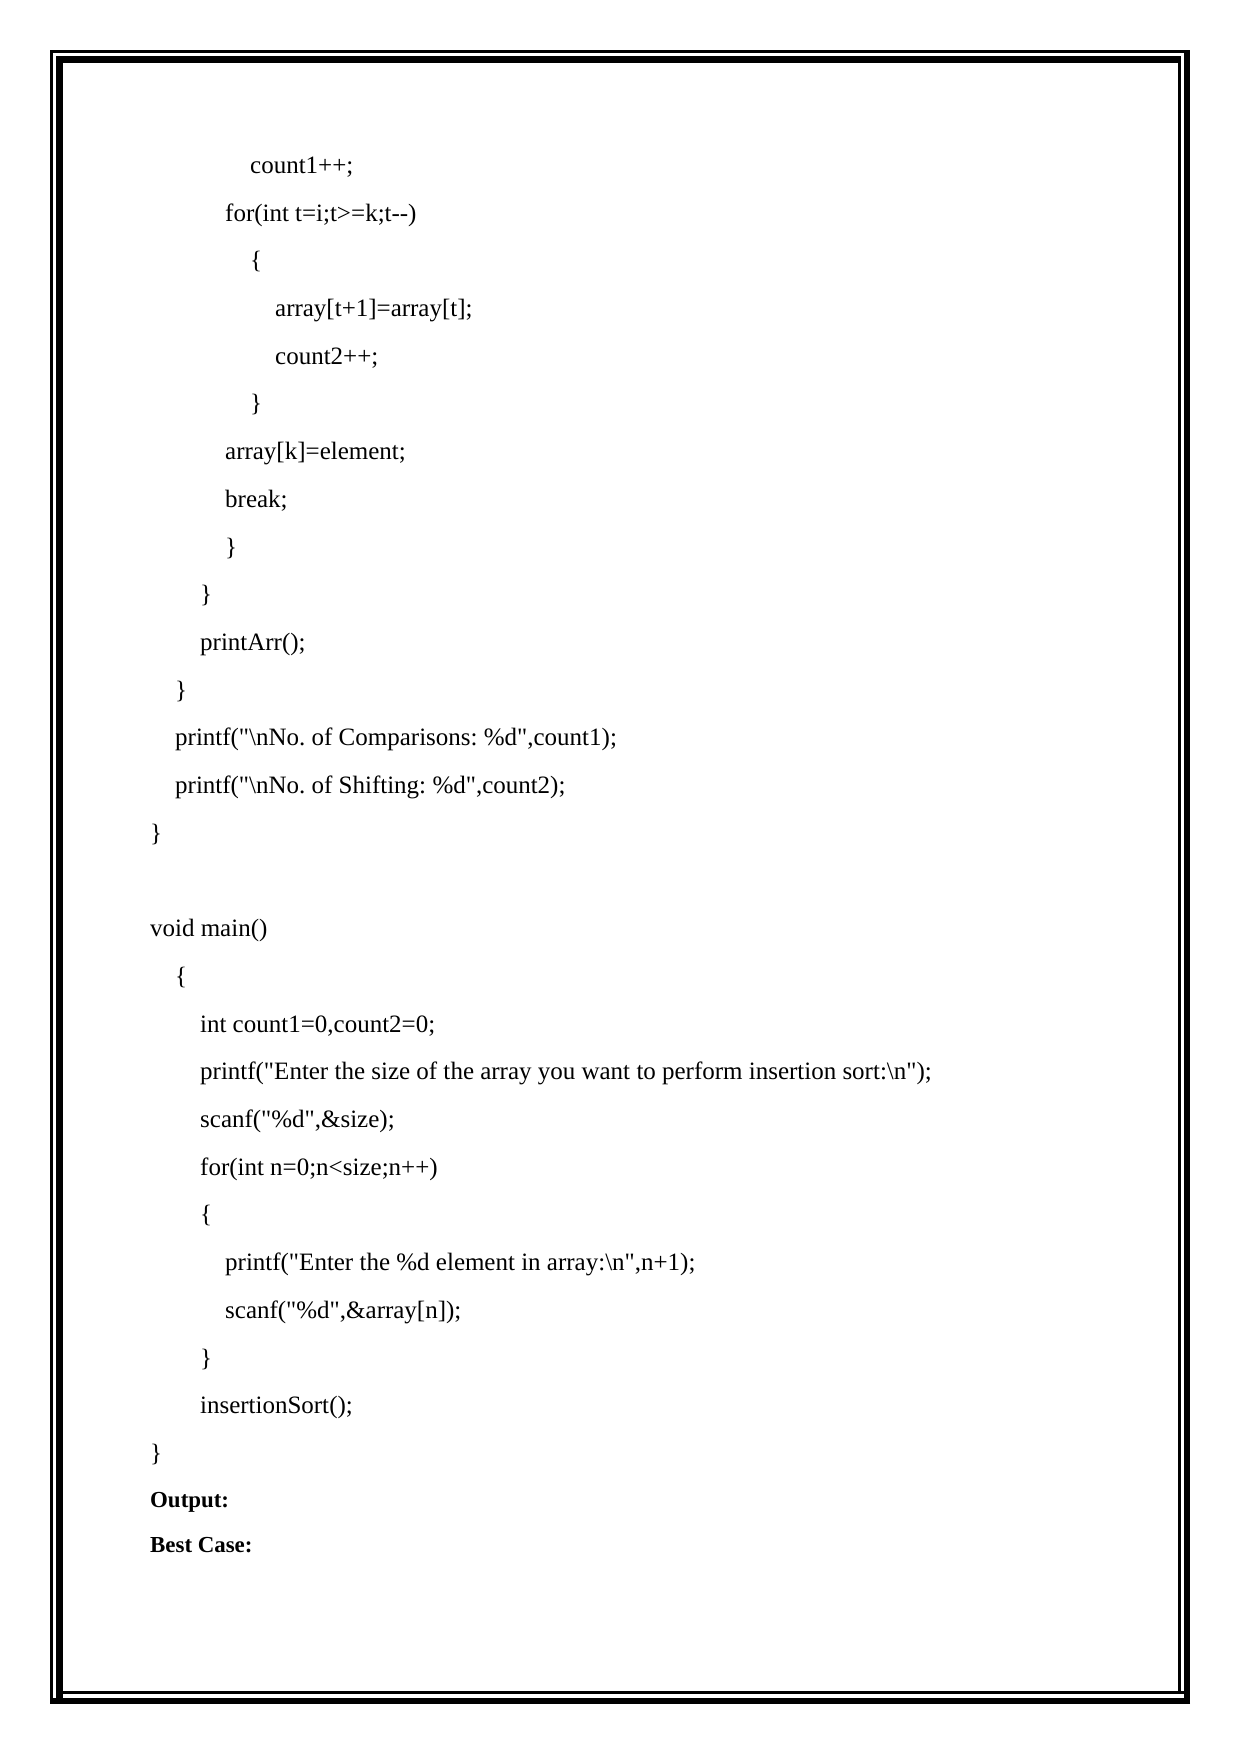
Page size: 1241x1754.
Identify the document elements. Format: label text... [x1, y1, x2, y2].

text printf("\nNo. of Comparisons: %d",count1); [150, 722, 1090, 751]
text array[t+1]=array[t]; [150, 293, 1090, 322]
text insertionSort(); [150, 1390, 1090, 1419]
text for(int t=i;t>=k;t--) [150, 198, 1090, 226]
text scanf("%d",&array[n]); [150, 1295, 1090, 1324]
text count2++; [150, 341, 1090, 369]
text { [150, 245, 1090, 274]
text { [150, 961, 1090, 990]
text } [150, 579, 1090, 608]
text break; [150, 484, 1090, 513]
text printf("Enter the size of the array you want to perform insertion sort:\n"); [150, 1056, 1090, 1085]
text } [150, 818, 1090, 847]
text Best Case: [150, 1531, 1090, 1557]
text printArr(); [150, 627, 1090, 656]
text int count1=0,count2=0; [150, 1009, 1090, 1037]
text scanf("%d",&size); [150, 1104, 1090, 1133]
text void main() [150, 913, 1090, 942]
text count1++; [150, 150, 1090, 179]
text } [150, 388, 1090, 417]
text } [150, 532, 1090, 560]
text printf("Enter the %d element in array:\n",n+1); [150, 1247, 1090, 1276]
text } [150, 1438, 1090, 1467]
text } [150, 1343, 1090, 1371]
text { [150, 1199, 1090, 1228]
text for(int n=0;n<size;n++) [150, 1152, 1090, 1181]
text } [150, 675, 1090, 703]
text printf("\nNo. of Shifting: %d",count2); [150, 770, 1090, 799]
text Output: [150, 1486, 1090, 1512]
text array[k]=element; [150, 436, 1090, 465]
